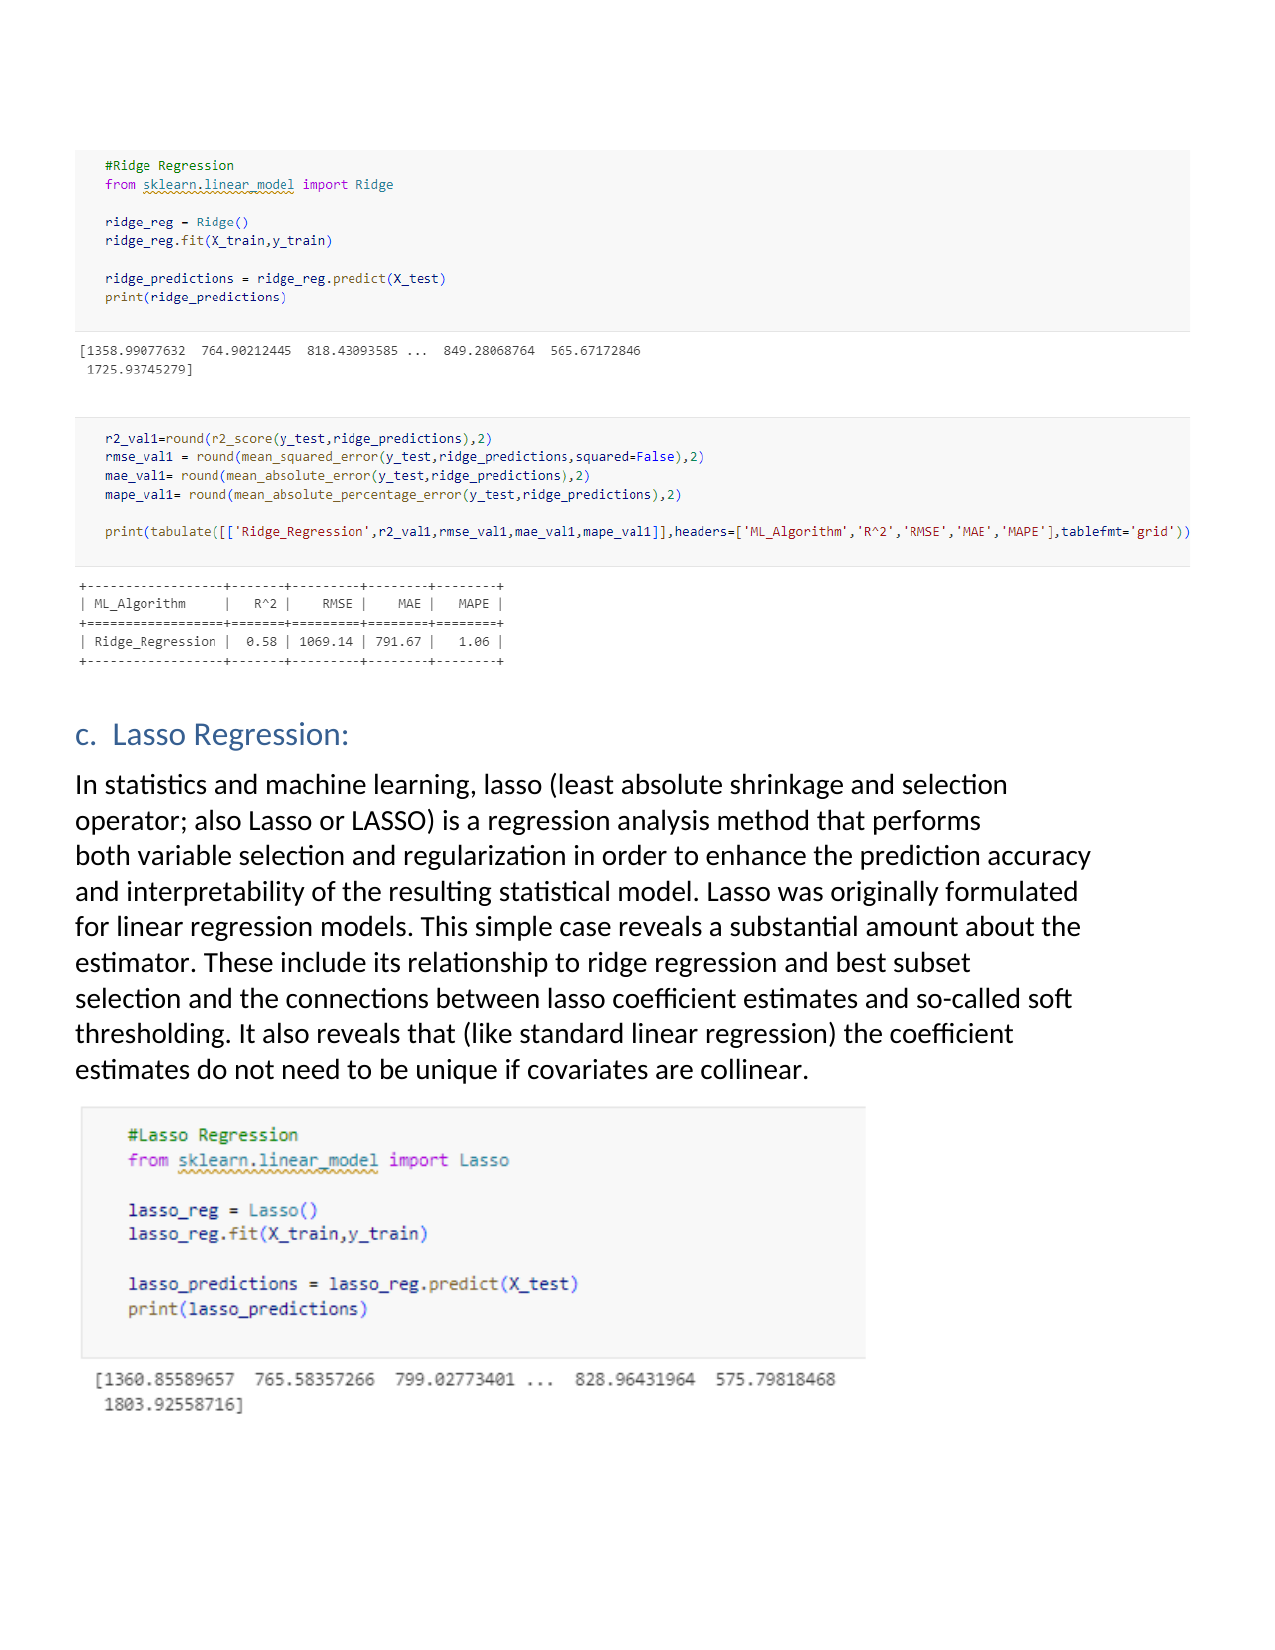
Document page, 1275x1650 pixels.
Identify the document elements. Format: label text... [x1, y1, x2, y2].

list Lasso Regression: [75, 713, 1134, 753]
picture [75, 1099, 866, 1439]
picture [75, 150, 1191, 672]
text In statistics and machine learning, lasso (least absolute shrinkage and selection operator; also Lasso or LASSO) is a regression analysis method that performs both variable selection and regularization in order to enhance the prediction accuracy and interpretability of the resulting statistical model. Lasso was originally formulated for linear regression models. This simple case reveals a substantial amount about the estimator. These include its relationship to ridge regression and best subset selection and the connections between lasso coefficient estimates and so-called soft thresholding. It also reveals that (like standard linear regression) the coefficient estimates do not need to be unique if covariates are collinear. [75, 766, 1125, 1087]
